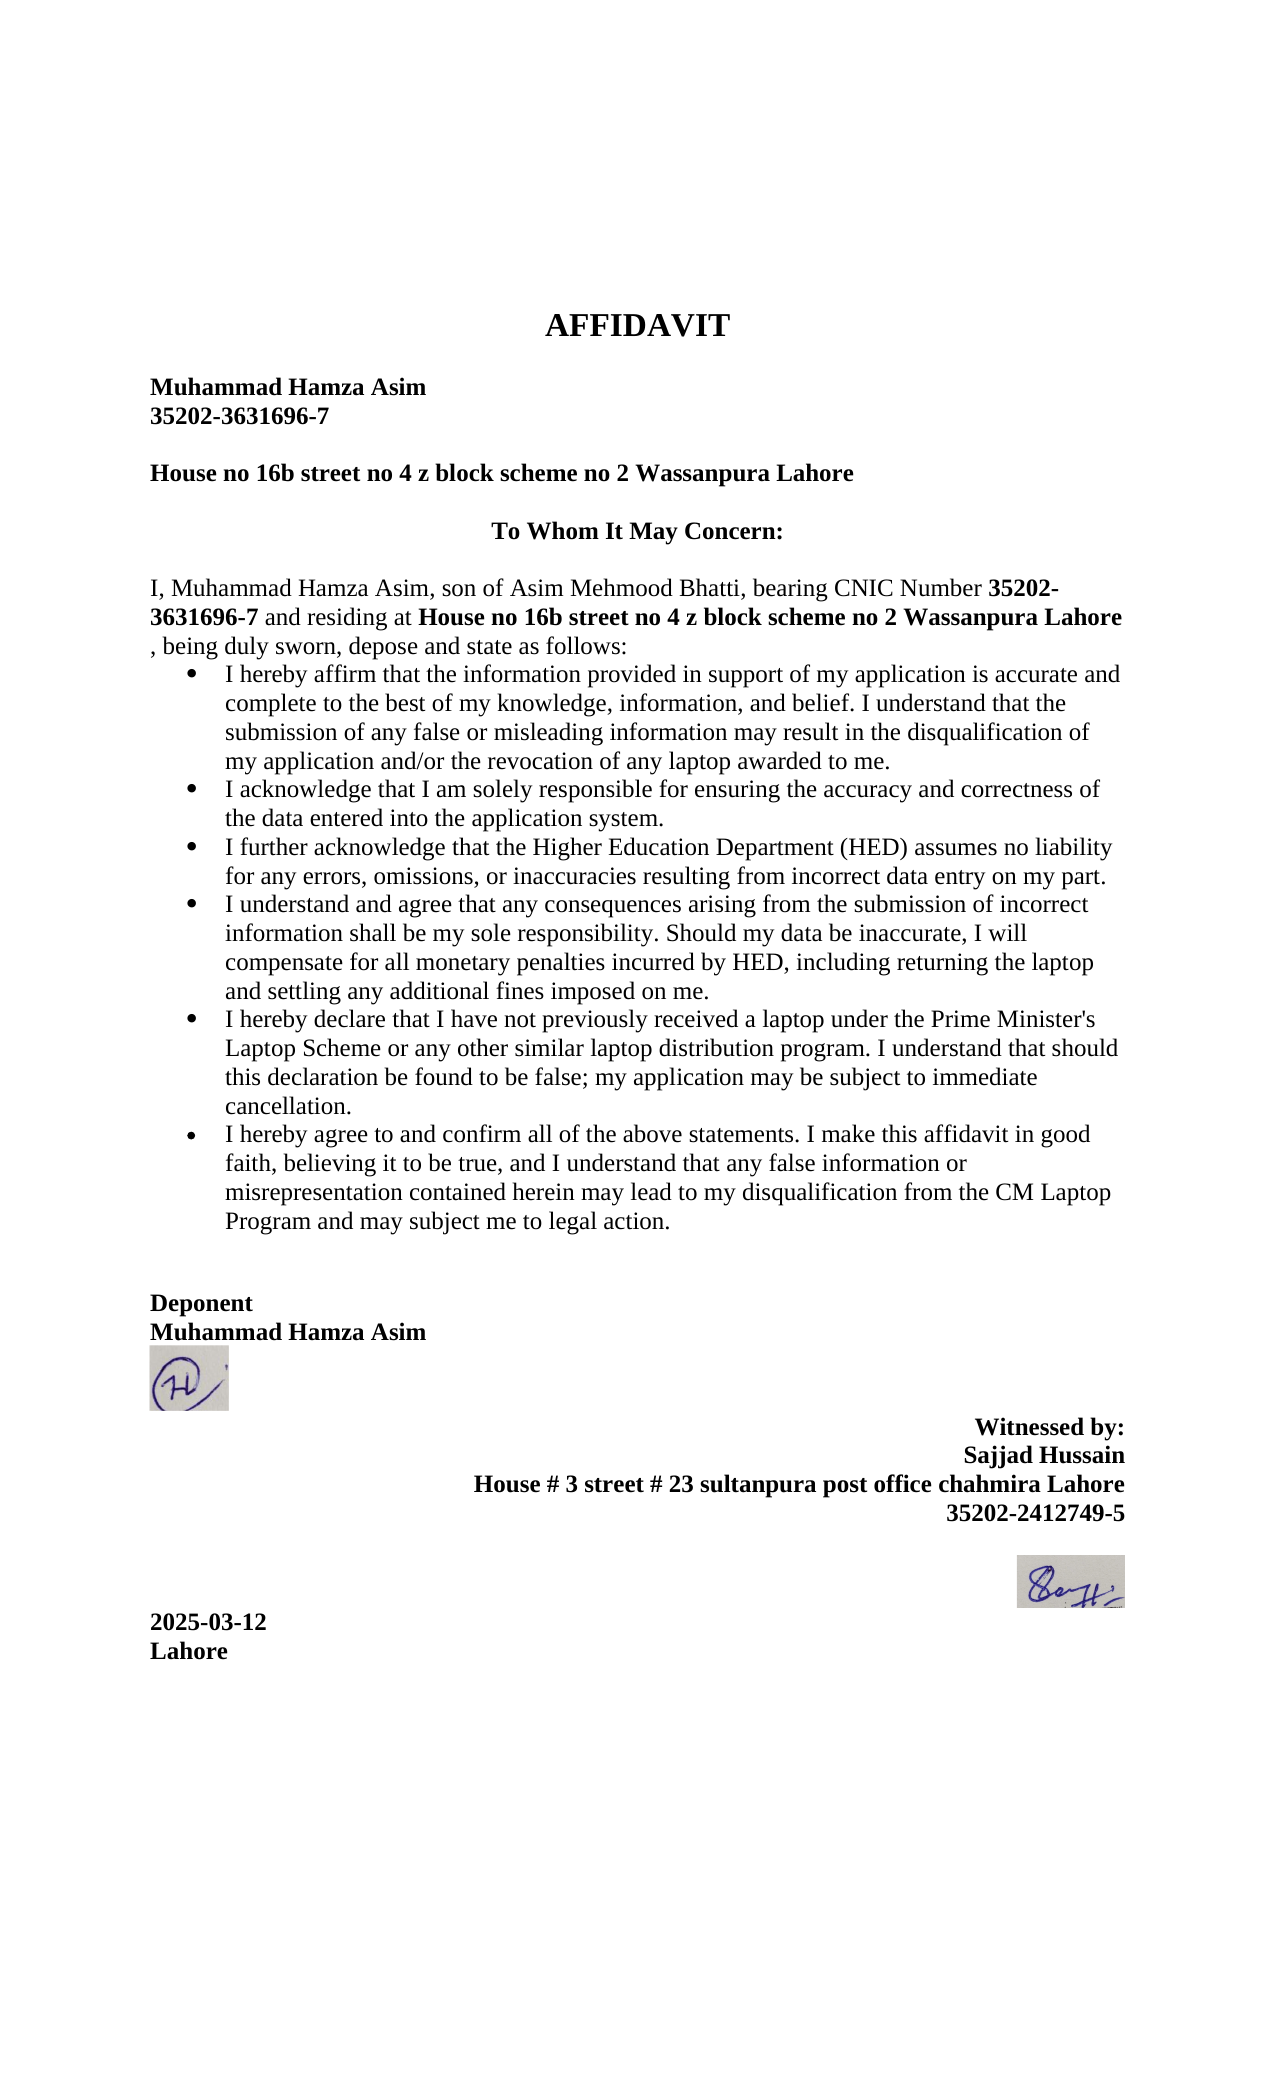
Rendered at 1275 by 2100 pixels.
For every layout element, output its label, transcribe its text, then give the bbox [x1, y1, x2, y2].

text Deponent [150, 1288, 1125, 1317]
text Sajjad Hussain [150, 1440, 1125, 1469]
list I further acknowledge that the Higher Education Department (HED) assumes no liability for any errors, omissions, or inaccuracies resulting from incorrect data entry on my part. [187, 832, 1125, 889]
list I acknowledge that I am solely responsible for ensuring the accuracy and correctness of the data entered into the application system. [187, 774, 1125, 832]
list I hereby declare that I have not previously received a laptop under the Prime Minister's Laptop Scheme or any other similar laptop distribution program. I understand that should this declaration be found to be false; my application may be subject to immediate cancellation. [187, 1004, 1125, 1119]
text Muhammad Hamza Asim [150, 372, 1125, 401]
list I understand and agree that any consequences arising from the submission of incorrect information shall be my sole responsibility. Should my data be inaccurate, I will compensate for all monetary penalties incurred by HED, including returning the laptop and settling any additional fines imposed on me. [187, 889, 1125, 1004]
text , being duly sworn, depose and state as follows: [150, 631, 1125, 659]
text Lahore [150, 1636, 1125, 1665]
text Witnessed by: [150, 1412, 1125, 1440]
list I hereby affirm that the information provided in support of my application is accurate and complete to the best of my knowledge, information, and belief. I understand that the submission of any false or misleading information may result in the disqualification of my application and/or the revocation of any laptop awarded to me. [187, 659, 1125, 774]
text House # 3 street # 23 sultanpura post office chahmira Lahore [150, 1469, 1125, 1498]
text I, Muhammad Hamza Asim, son of Asim Mehmood Bhatti, bearing CNIC Number 35202-3631696-7 and residing at House no 16b street no 4 z block scheme no 2 Wassanpura Lahore [150, 573, 1125, 631]
text To Whom It May Concern: [150, 516, 1125, 544]
text Muhammad Hamza Asim [150, 1317, 1125, 1346]
text 2025-03-12 [150, 1607, 1125, 1636]
list I hereby agree to and confirm all of the above statements. I make this affidavit in good faith, believing it to be true, and I understand that any false information or misrepresentation contained herein may lead to my disqualification from the CM Laptop Program and may subject me to legal action. [187, 1119, 1125, 1234]
picture [150, 1346, 228, 1410]
text 35202-3631696-7 [150, 401, 1125, 429]
text 35202-2412749-5 [150, 1498, 1125, 1527]
picture [1016, 1555, 1125, 1608]
text House no 16b street no 4 z block scheme no 2 Wassanpura Lahore [150, 458, 1125, 487]
text AFFIDAVIT [150, 305, 1125, 343]
